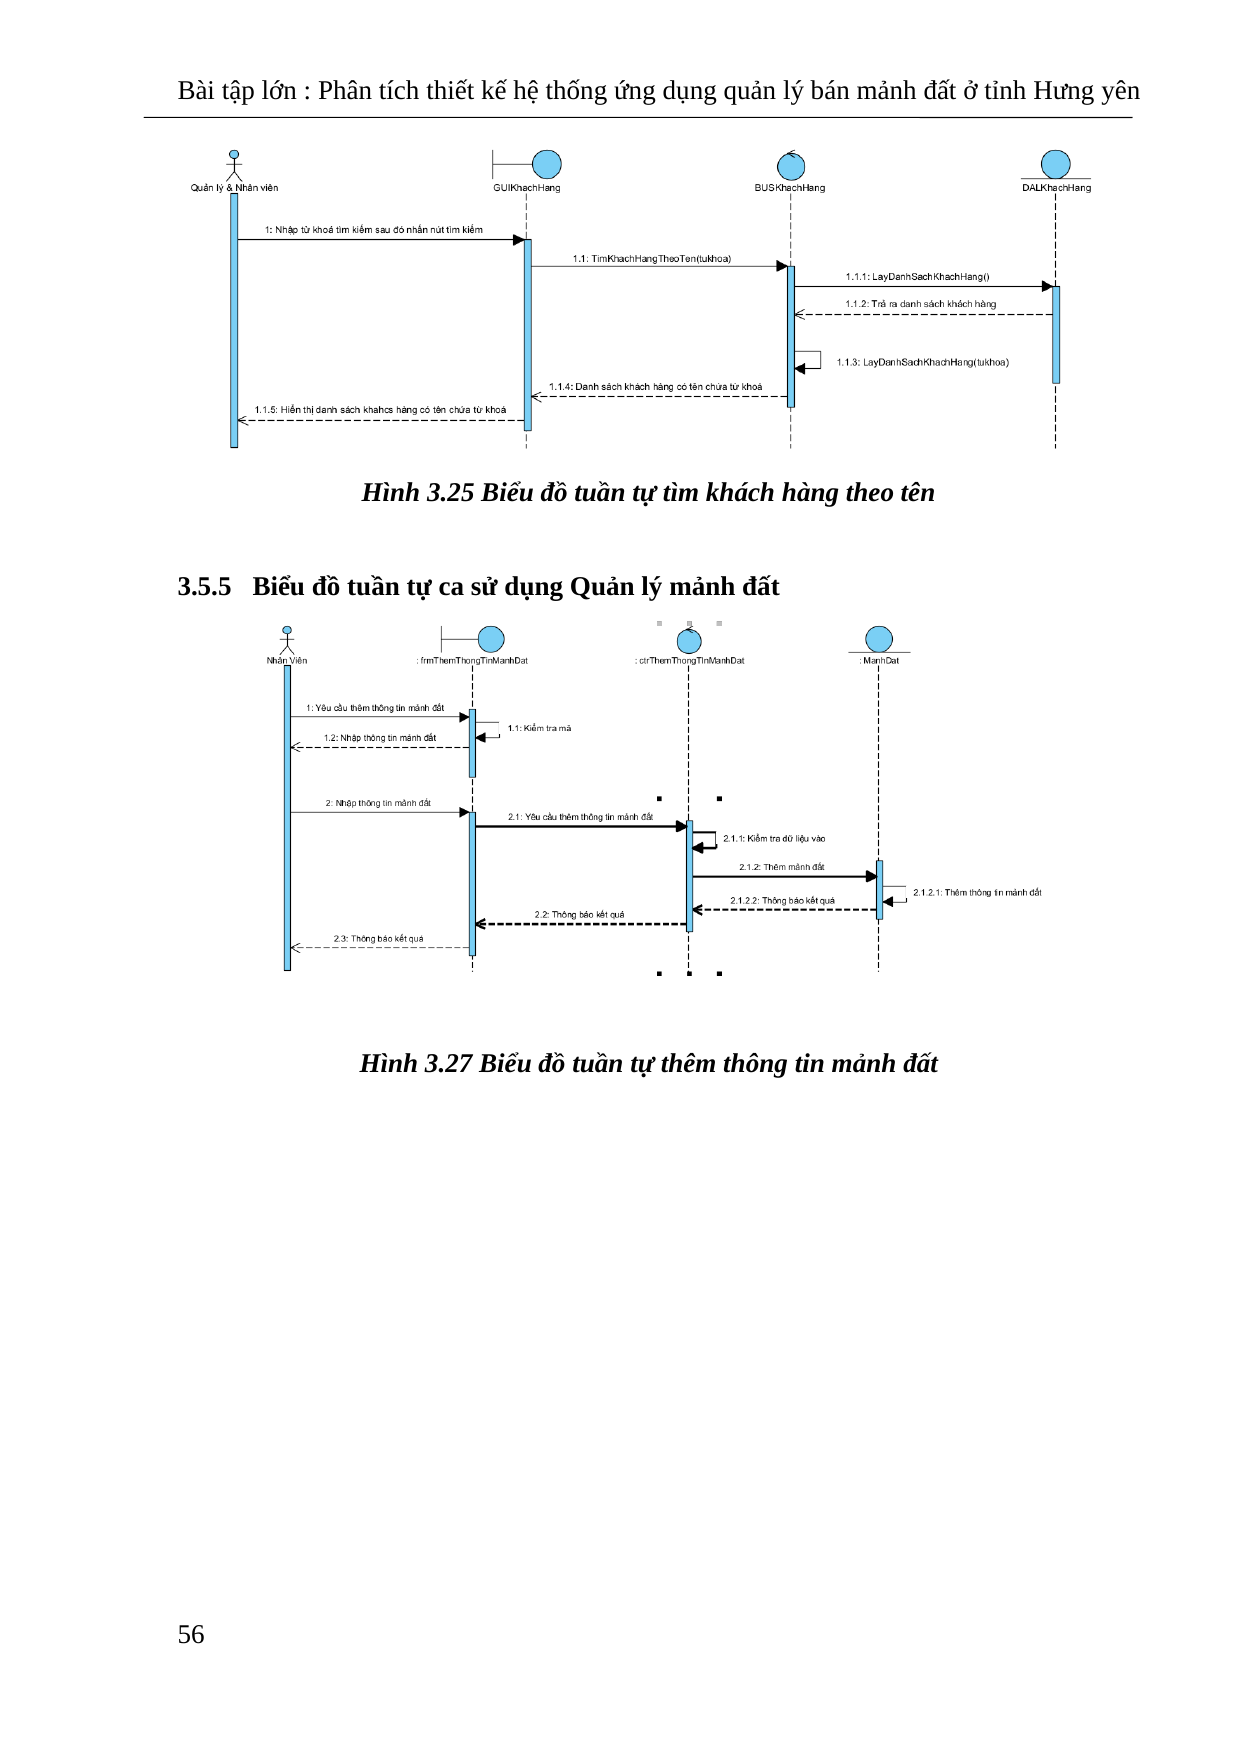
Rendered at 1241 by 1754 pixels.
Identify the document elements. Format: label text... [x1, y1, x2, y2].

text Hình 3.25 Biểu đồ tuần tự tìm khách hàng theo tên [177, 476, 1122, 507]
subtitle Biểu đồ tuần tự ca sử dụng Quản lý mảnh đất [177, 569, 1122, 601]
picture [177, 616, 1092, 1032]
picture [189, 130, 1110, 461]
text Hình 3.27 Biểu đồ tuần tự thêm thông tin mảnh đất [177, 1047, 1122, 1079]
